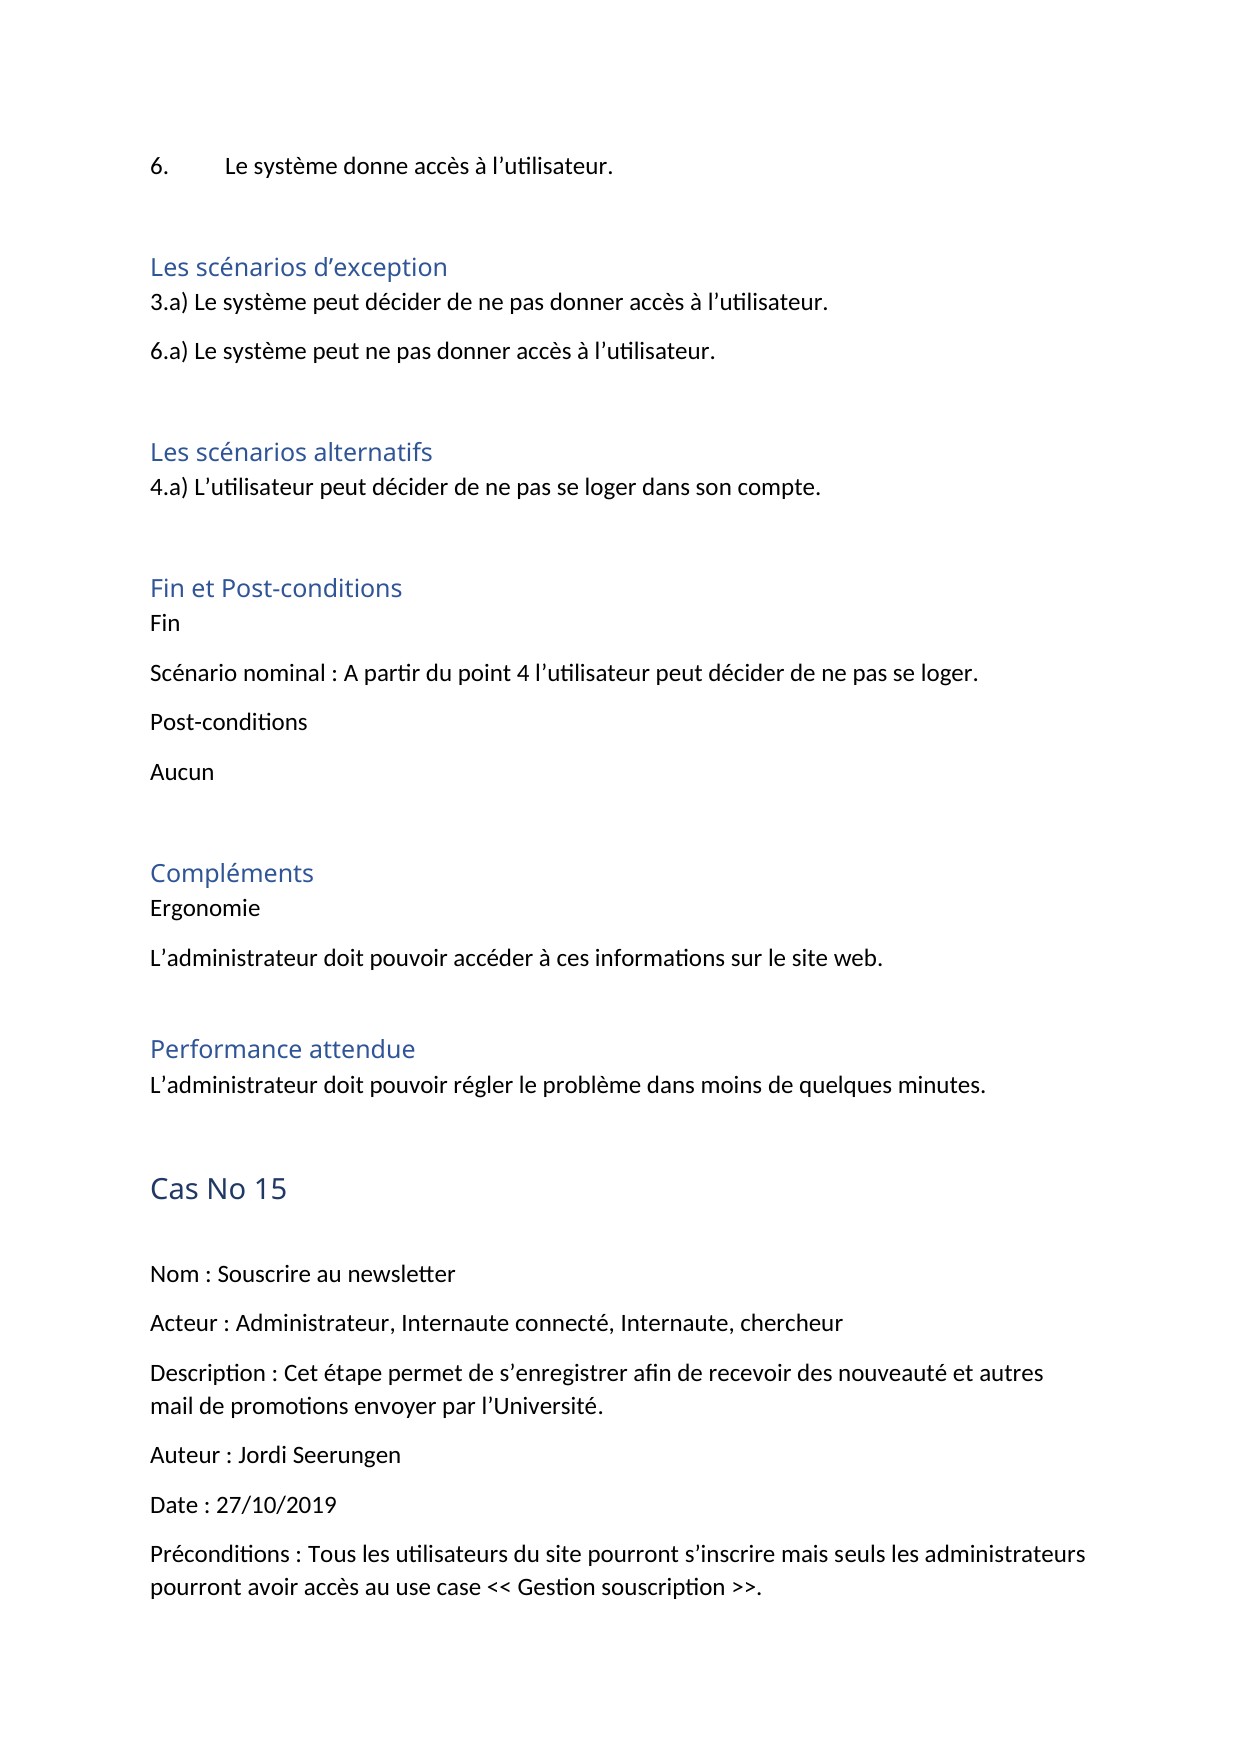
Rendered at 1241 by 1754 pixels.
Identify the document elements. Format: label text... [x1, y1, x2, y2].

text Post-conditions [150, 707, 1090, 737]
subtitle Fin et Post-conditions [150, 571, 1090, 605]
text Nom : Souscrire au newsletter [150, 1258, 1090, 1288]
subtitle Compléments [150, 855, 1090, 889]
text Aucun [150, 756, 1090, 787]
text Préconditions : Tous les utilisateurs du site pourront s’inscrire mais seuls les administrateurs pourront avoir accès au use case << Gestion souscription >>. [150, 1539, 1090, 1602]
text 6. Le système donne accès à l’utilisateur. [150, 150, 1090, 181]
subtitle Les scénarios d’exception [150, 249, 1090, 283]
text Date : 27/10/2019 [150, 1489, 1090, 1519]
text L’administrateur doit pouvoir régler le problème dans moins de quelques minutes. [150, 1069, 1090, 1099]
text Fin [150, 607, 1090, 638]
subtitle Cas No 15 [150, 1168, 1090, 1208]
text 3.a) Le système peut décider de ne pas donner accès à l’utilisateur. [150, 286, 1090, 316]
text Scénario nominal : A partir du point 4 l’utilisateur peut décider de ne pas se loger. [150, 657, 1090, 687]
text Auteur : Jordi Seerungen [150, 1439, 1090, 1470]
text Description : Cet étape permet de s’enregistrer afin de recevoir des nouveauté et autres mail de promotions envoyer par l’Université. [150, 1357, 1090, 1420]
text L’administrateur doit pouvoir accéder à ces informations sur le site web. [150, 942, 1090, 972]
subtitle Performance attendue [150, 1032, 1090, 1066]
text 6.a) Le système peut ne pas donner accès à l’utilisateur. [150, 336, 1090, 366]
text Acteur : Administrateur, Internaute connecté, Internaute, chercheur [150, 1307, 1090, 1338]
text 4.a) L’utilisateur peut décider de ne pas se loger dans son compte. [150, 471, 1090, 502]
text Ergonomie [150, 892, 1090, 923]
subtitle Les scénarios alternatifs [150, 435, 1090, 469]
